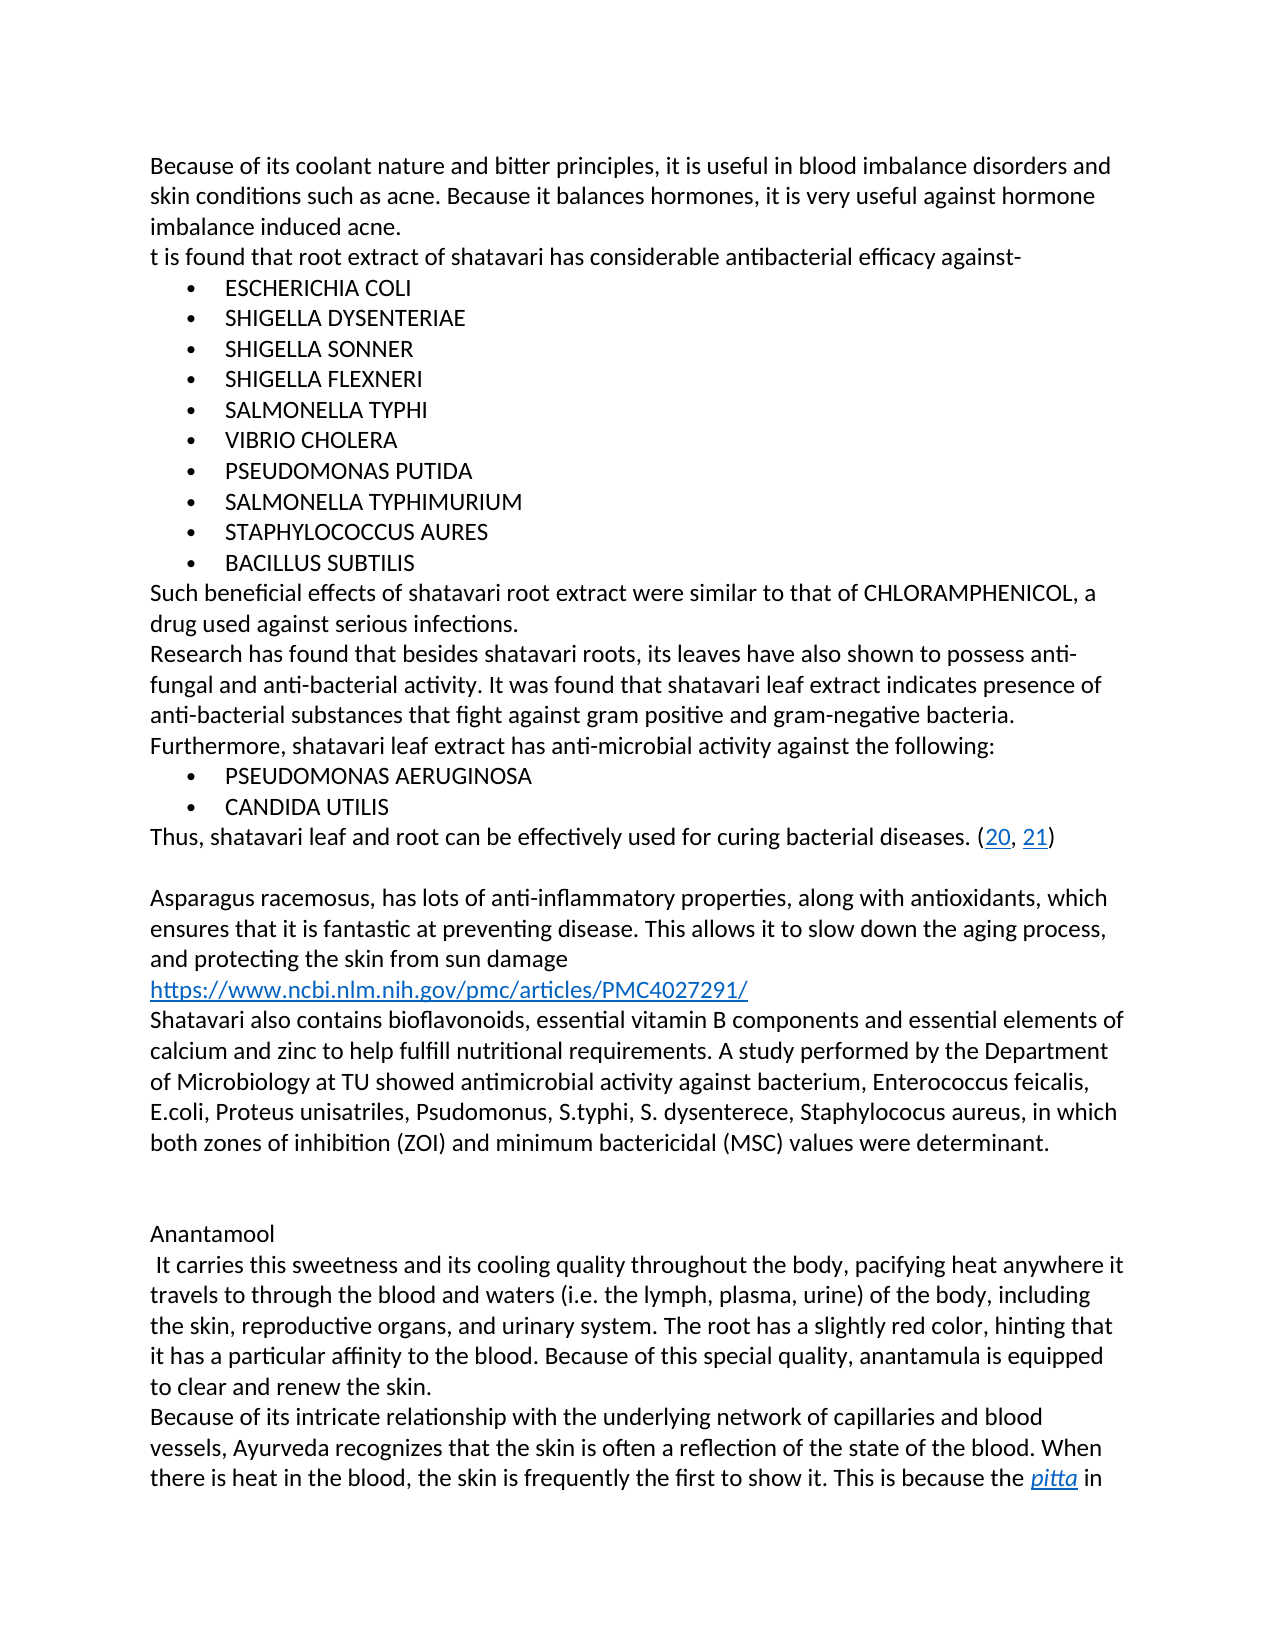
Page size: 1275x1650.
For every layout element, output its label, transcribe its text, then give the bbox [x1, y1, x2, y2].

list SHIGELLA SONNER [187, 333, 1125, 364]
text Shatavari also contains bioflavonoids, essential vitamin B components and essential elements of calcium and zinc to help fulfill nutritional requirements. A study performed by the Department of Microbiology at TU showed antimicrobial activity against bacterium, Enterococcus feicalis, E.coli, Proteus unisatriles, Psudomonus, S.typhi, S. dysenterece, Staphylococus aureus, in which both zones of inhibition (ZOI) and minimum bactericidal (MSC) values were determinant. [150, 1004, 1125, 1157]
list ESCHERICHIA COLI [187, 272, 1125, 303]
list CANDIDA UTILIS [187, 791, 1125, 821]
text t is found that root extract of shatavari has considerable antibacterial efficacy against- [150, 242, 1125, 272]
list VIBRIO CHOLERA [187, 425, 1125, 455]
list SHIGELLA FLEXNERI [187, 364, 1125, 394]
text Research has found that besides shatavari roots, its leaves have also shown to possess anti-fungal and anti-bacterial activity. It was found that shatavari leaf extract indicates presence of anti-bacterial substances that fight against gram positive and gram-negative bacteria. Furthermore, shatavari leaf extract has anti-microbial activity against the following: [150, 638, 1125, 760]
list SALMONELLA TYPHIMURIUM [187, 486, 1125, 516]
list PSEUDOMONAS PUTIDA [187, 455, 1125, 486]
text Such beneficial effects of shatavari root extract were similar to that of CHLORAMPHENICOL, a drug used against serious infections. [150, 577, 1125, 638]
text Asparagus racemosus, has lots of anti-inflammatory properties, along with antioxidants, which ensures that it is fantastic at preventing disease. This allows it to slow down the aging process, and protecting the skin from sun damage [150, 882, 1125, 974]
text https://www.ncbi.nlm.nih.gov/pmc/articles/PMC4027291/ [150, 974, 1125, 1004]
text It carries this sweetness and its cooling quality throughout the body, pacifying heat anywhere it travels to through the blood and waters (i.e. the lymph, plasma, urine) of the body, including the skin, reproductive organs, and urinary system. The root has a slightly red color, hinting that it has a particular affinity to the blood. Because of this special quality, anantamula is equipped to clear and renew the skin. [150, 1249, 1125, 1401]
list SALMONELLA TYPHI [187, 394, 1125, 425]
text Anantamool [150, 1218, 1125, 1249]
list SHIGELLA DYSENTERIAE [187, 303, 1125, 333]
text Thus, shatavari leaf and root can be effectively used for curing bacterial diseases. (20, 21) [150, 821, 1125, 852]
list BACILLUS SUBTILIS [187, 547, 1125, 577]
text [150, 1401, 1125, 1493]
text Because of its coolant nature and bitter principles, it is useful in blood imbalance disorders and skin conditions such as acne. Because it balances hormones, it is very useful against hormone imbalance induced acne. [150, 150, 1125, 242]
list PSEUDOMONAS AERUGINOSA [187, 760, 1125, 791]
list STAPHYLOCOCCUS AURES [187, 516, 1125, 547]
